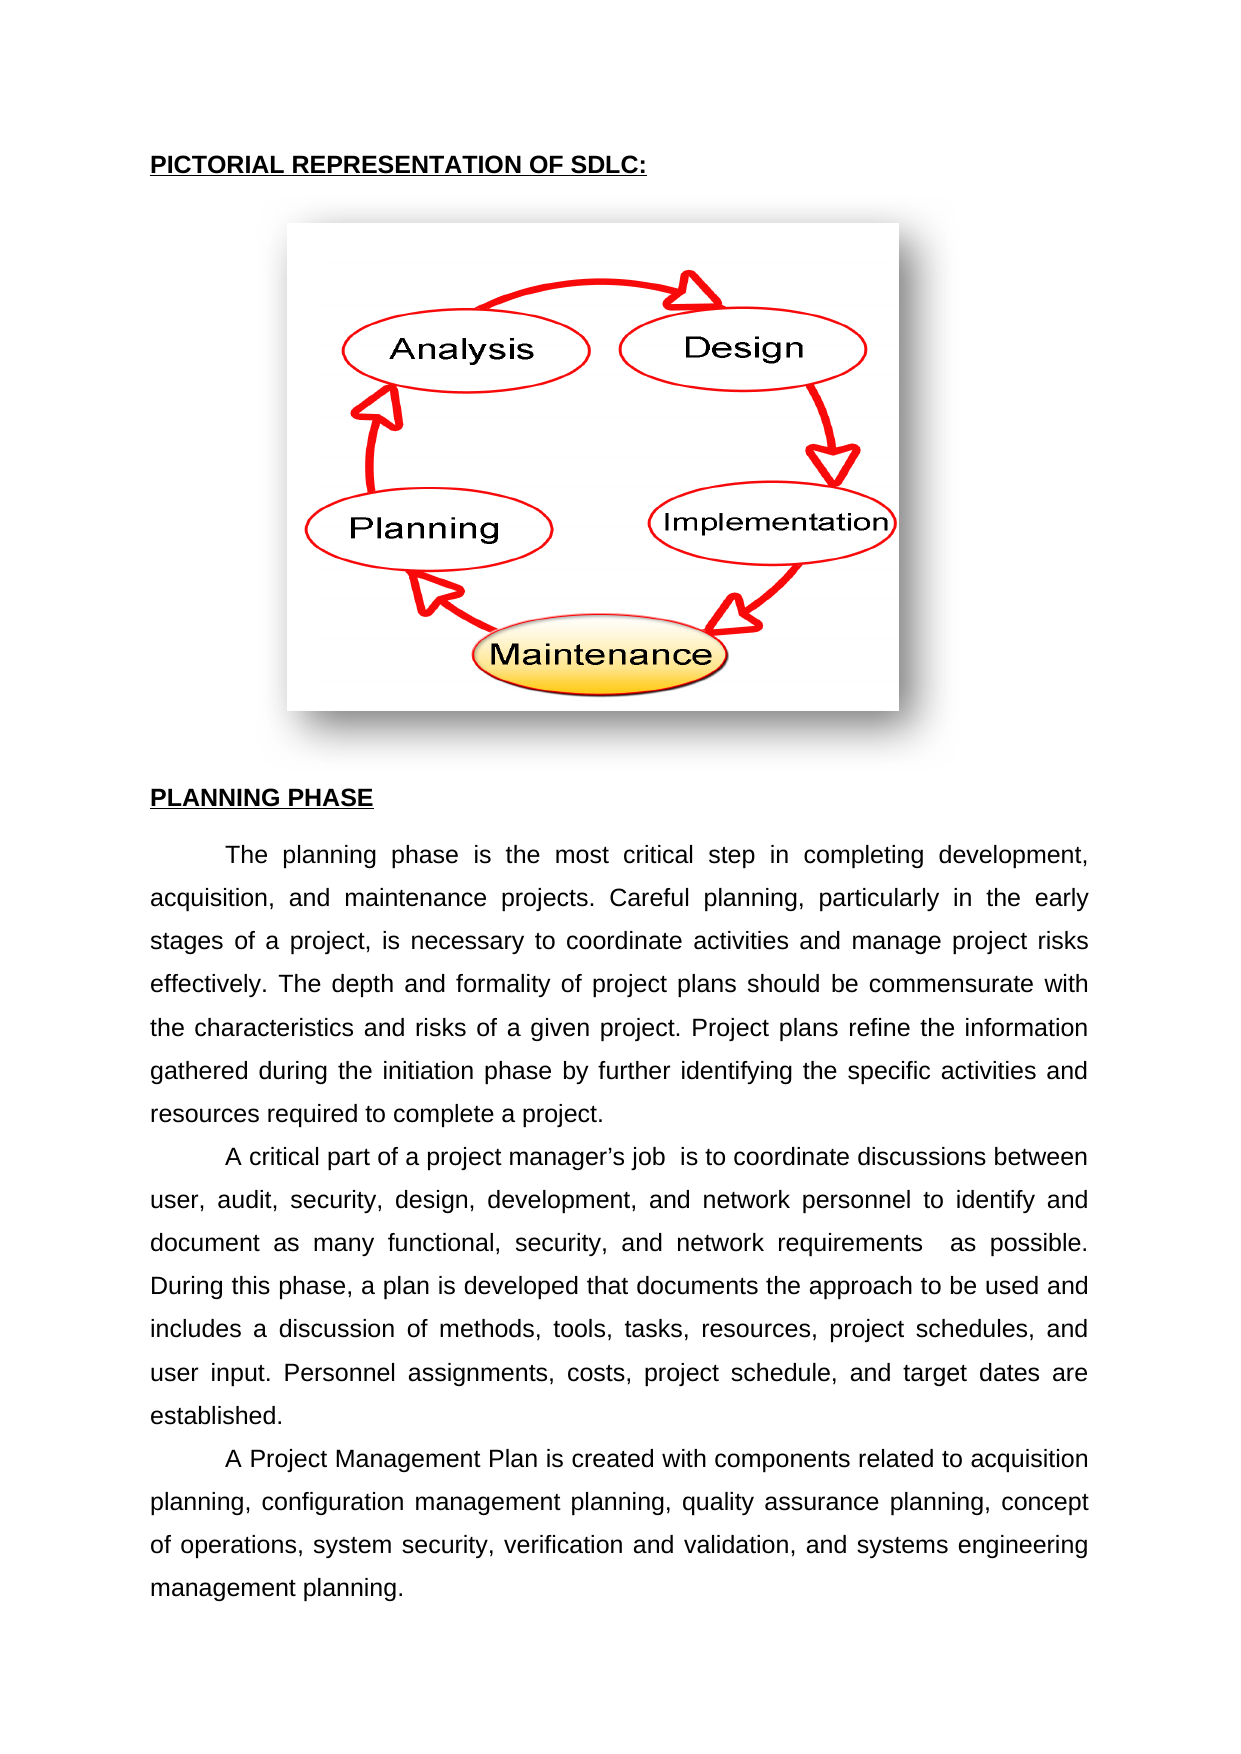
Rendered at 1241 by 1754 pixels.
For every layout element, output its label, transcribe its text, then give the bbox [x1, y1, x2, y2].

text The planning phase is the most critical step in completing development, acquisition, and maintenance projects. Careful planning, particularly in the early stages of a project, is necessary to coordinate activities and manage project risks effectively. The depth and formality of project plans should be commensurate with the characteristics and risks of a given project. Project plans refine the information gathered during the initiation phase by further identifying the specific activities and resources required to complete a project. [150, 840, 1090, 1127]
text PLANNING PHASE [150, 782, 1090, 811]
text A critical part of a project manager’s job is to coordinate discussions between user, audit, security, design, development, and network personnel to identify and document as many functional, security, and network requirements as possible. During this phase, a plan is developed that documents the approach to be used and includes a discussion of methods, tools, tasks, resources, project schedules, and user input. Personnel assignments, costs, project schedule, and target dates are established. [150, 1142, 1090, 1429]
picture [287, 223, 899, 711]
text PICTORIAL REPRESENTATION OF SDLC: [150, 150, 1090, 179]
text A Project Management Plan is created with components related to acquisition planning, configuration management planning, quality assurance planning, concept of operations, system security, verification and validation, and systems engineering management planning. [150, 1444, 1090, 1602]
